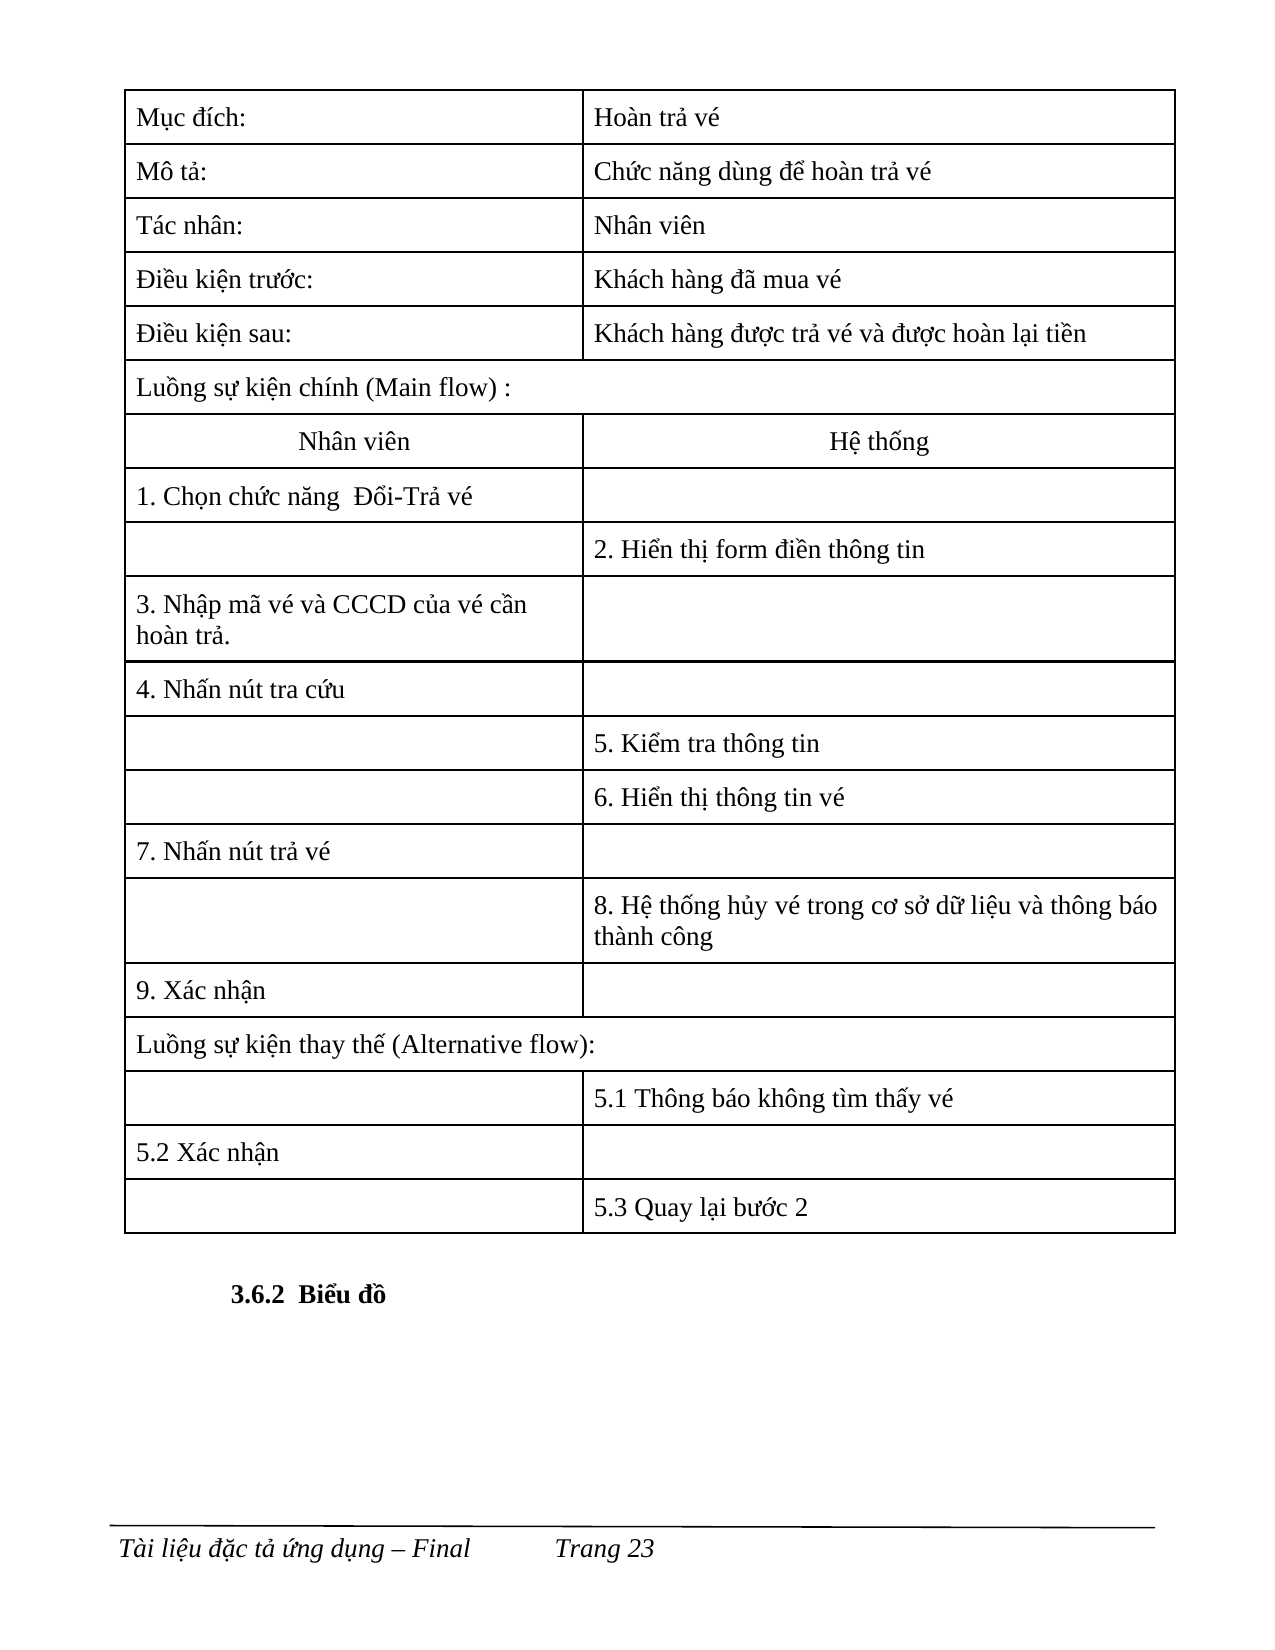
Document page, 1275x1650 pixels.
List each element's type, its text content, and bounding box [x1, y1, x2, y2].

table_cell Nhân viên [126, 415, 582, 467]
table_cell Luồng sự kiện chính (Main flow) : [126, 361, 1174, 413]
table_cell 1. Chọn chức năng Đổi-Trả vé [126, 469, 582, 521]
table_cell Điều kiện trước: [126, 253, 582, 305]
table_cell 6. Hiển thị thông tin vé [584, 771, 1174, 823]
table_cell Hoàn trả vé [584, 91, 1174, 143]
table_cell 5. Kiểm tra thông tin [584, 717, 1174, 768]
table_cell 8. Hệ thống hủy vé trong cơ sở dữ liệu và thông báo thành công [584, 879, 1174, 962]
table_cell [126, 1180, 582, 1232]
table_cell [584, 1126, 1174, 1178]
table_cell [126, 717, 582, 768]
table_cell [584, 469, 1174, 521]
table_cell 5.2 Xác nhận [126, 1126, 582, 1178]
table_cell 5.3 Quay lại bước 2 [584, 1180, 1174, 1232]
table_cell 9. Xác nhận [126, 964, 582, 1016]
table_cell [126, 879, 582, 962]
table_cell 3. Nhập mã vé và CCCD của vé cần hoàn trả. [126, 577, 582, 660]
table_cell [126, 523, 582, 575]
table_cell 4. Nhấn nút tra cứu [126, 663, 582, 714]
table_cell 5.1 Thông báo không tìm thấy vé [584, 1072, 1174, 1124]
table_cell Nhân viên [584, 199, 1174, 251]
table_cell Hệ thống [584, 415, 1174, 467]
table_cell Khách hàng được trả vé và được hoàn lại tiền [584, 307, 1174, 359]
table_cell Luồng sự kiện thay thế (Alternative flow): [126, 1018, 1174, 1070]
table_cell Điều kiện sau: [126, 307, 582, 359]
table_cell Tác nhân: [126, 199, 582, 251]
subtitle 3.6.2 Biểu đồ [231, 1278, 1186, 1309]
table_cell Khách hàng đã mua vé [584, 253, 1174, 305]
table_cell [584, 663, 1174, 714]
table_cell Chức năng dùng để hoàn trả vé [584, 145, 1174, 197]
table_cell [126, 771, 582, 823]
table_cell [126, 1072, 582, 1124]
table_cell [584, 577, 1174, 660]
table_cell 2. Hiển thị form điền thông tin [584, 523, 1174, 575]
table_cell Mục đích: [126, 91, 582, 143]
table_cell [584, 825, 1174, 877]
table_cell [584, 964, 1174, 1016]
table_cell Mô tả: [126, 145, 582, 197]
table_cell 7. Nhấn nút trả vé [126, 825, 582, 877]
